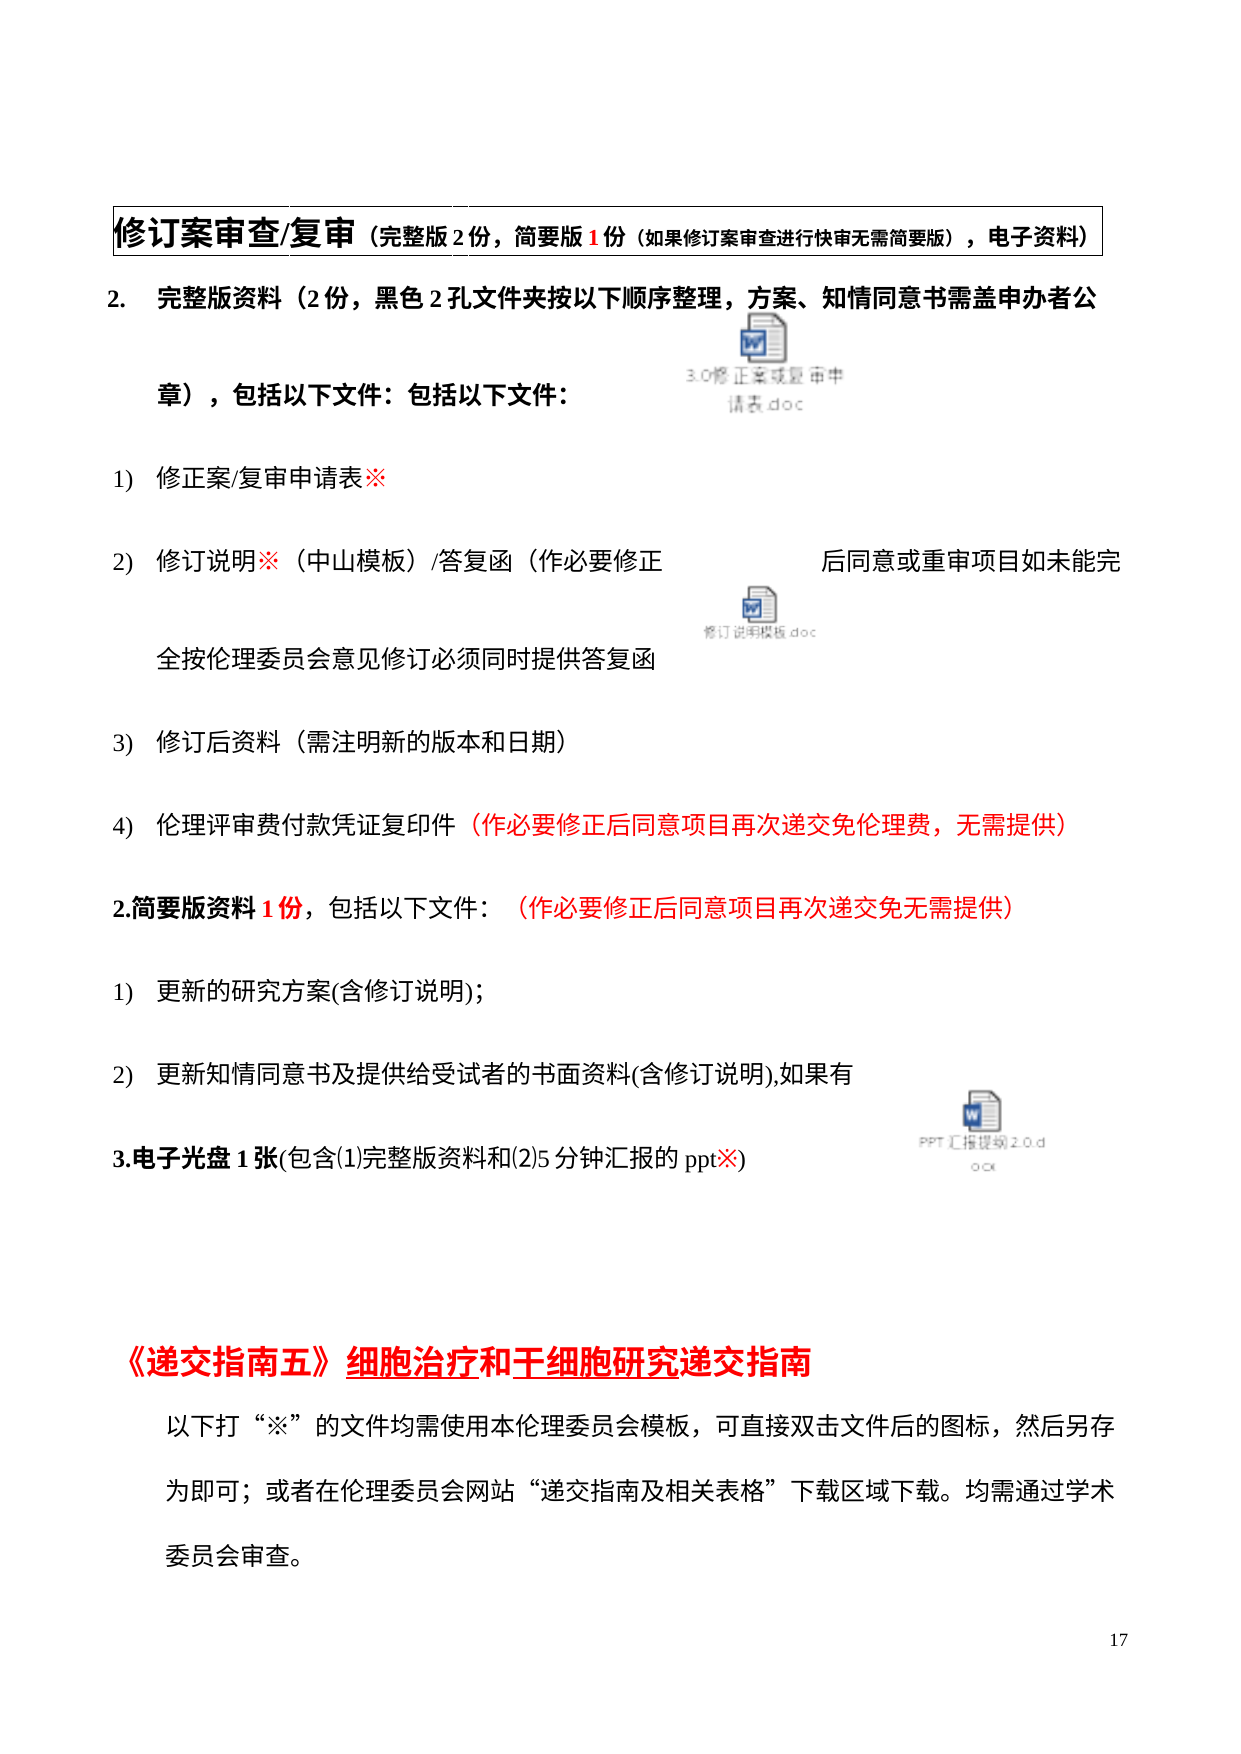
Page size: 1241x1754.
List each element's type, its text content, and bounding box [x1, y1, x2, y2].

text 3.电子光盘1张(包含⑴完整版资料和⑵5分钟汇报的ppt※) [112, 1124, 1128, 1189]
list 以下打“※”的文件均需使用本伦理委员会模板，可直接双击文件后的图标，然后另存为即可；或者在伦理委员会网站“递交指南及相关表格”下载区域下载。均需通过学术委员会审查。 [166, 1392, 1128, 1587]
list 更新的研究方案(含修订说明)； [112, 957, 1128, 1022]
list 修订说明※（中山模板）/答复函（作必要修正后同意或重审项目如未能完全按伦理委员会意见修订必须同时提供答复函 [112, 527, 1122, 690]
list 更新知情同意书及提供给受试者的书面资料(含修订说明),如果有 [112, 1041, 1128, 1106]
list 修正案/复审申请表※ [112, 444, 1128, 509]
list 完整版资料（2份，黑色2孔文件夹按以下顺序整理，方案、知情同意书需盖申办者公章），包括以下文件：包括以下文件： [107, 264, 1128, 426]
text 2.简要版资料1份，包括以下文件：（作必要修正后同意项目再次递交免无需提供） [112, 874, 1128, 939]
text 修订案审查/复审（完整版2份，简要版1份（如果修订案审查进行快审无需简要版），电子资料） [112, 199, 1128, 264]
text 《递交指南五》细胞治疗和干细胞研究递交指南 [112, 1327, 1128, 1392]
list 修订后资料（需注明新的版本和日期） [112, 708, 1122, 773]
list 伦理评审费付款凭证复印件（作必要修正后同意项目再次递交免伦理费，无需提供） [112, 791, 1128, 856]
